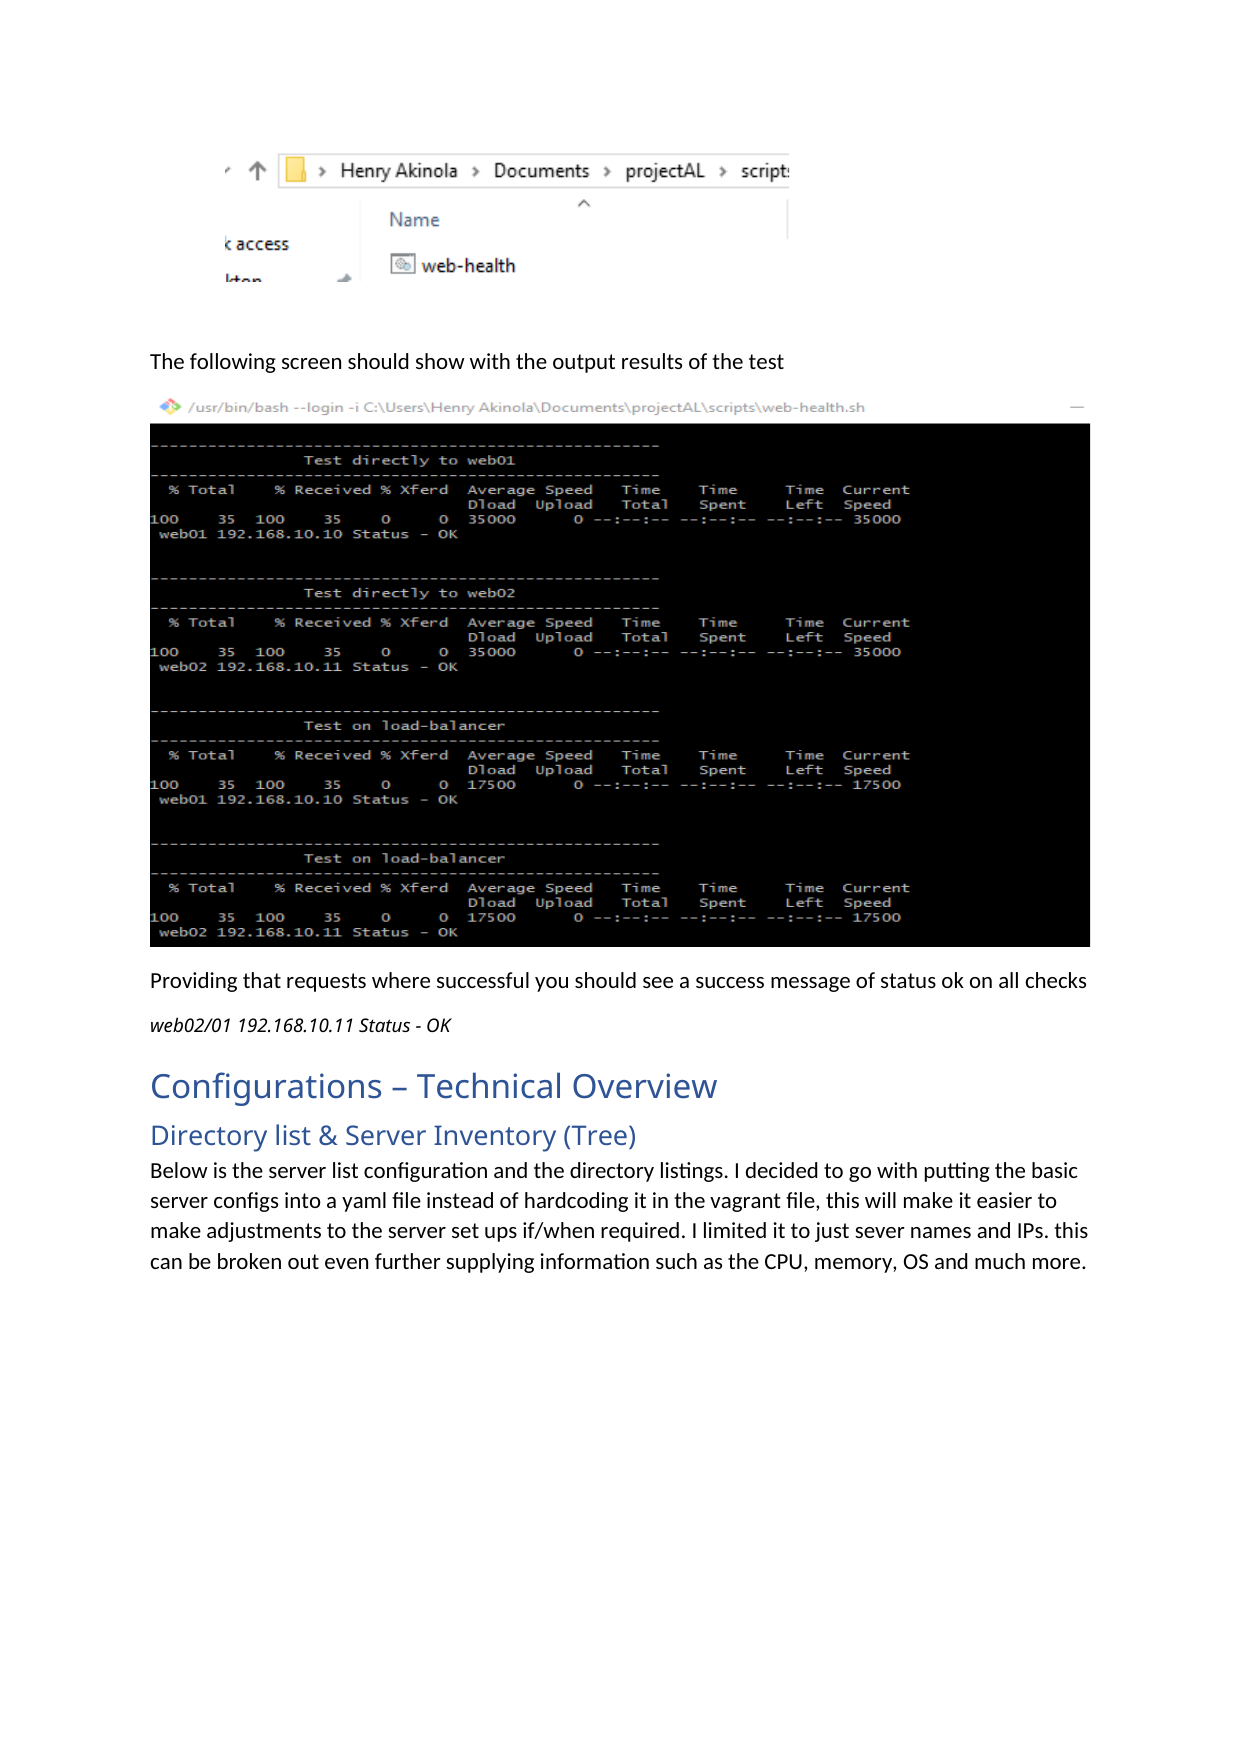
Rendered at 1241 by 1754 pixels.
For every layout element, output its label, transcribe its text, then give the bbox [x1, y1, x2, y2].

text web02/01 192.168.10.11 Status - OK [150, 1013, 1090, 1038]
text The following screen should show with the output results of the test [150, 347, 1090, 375]
subtitle Configurations – Technical Overview [150, 1063, 1090, 1109]
picture [225, 150, 790, 282]
picture [150, 393, 1091, 947]
subtitle Directory list & Server Inventory (Tree) [150, 1116, 1090, 1153]
text Providing that requests where successful you should see a success message of status ok on all checks [150, 966, 1090, 994]
